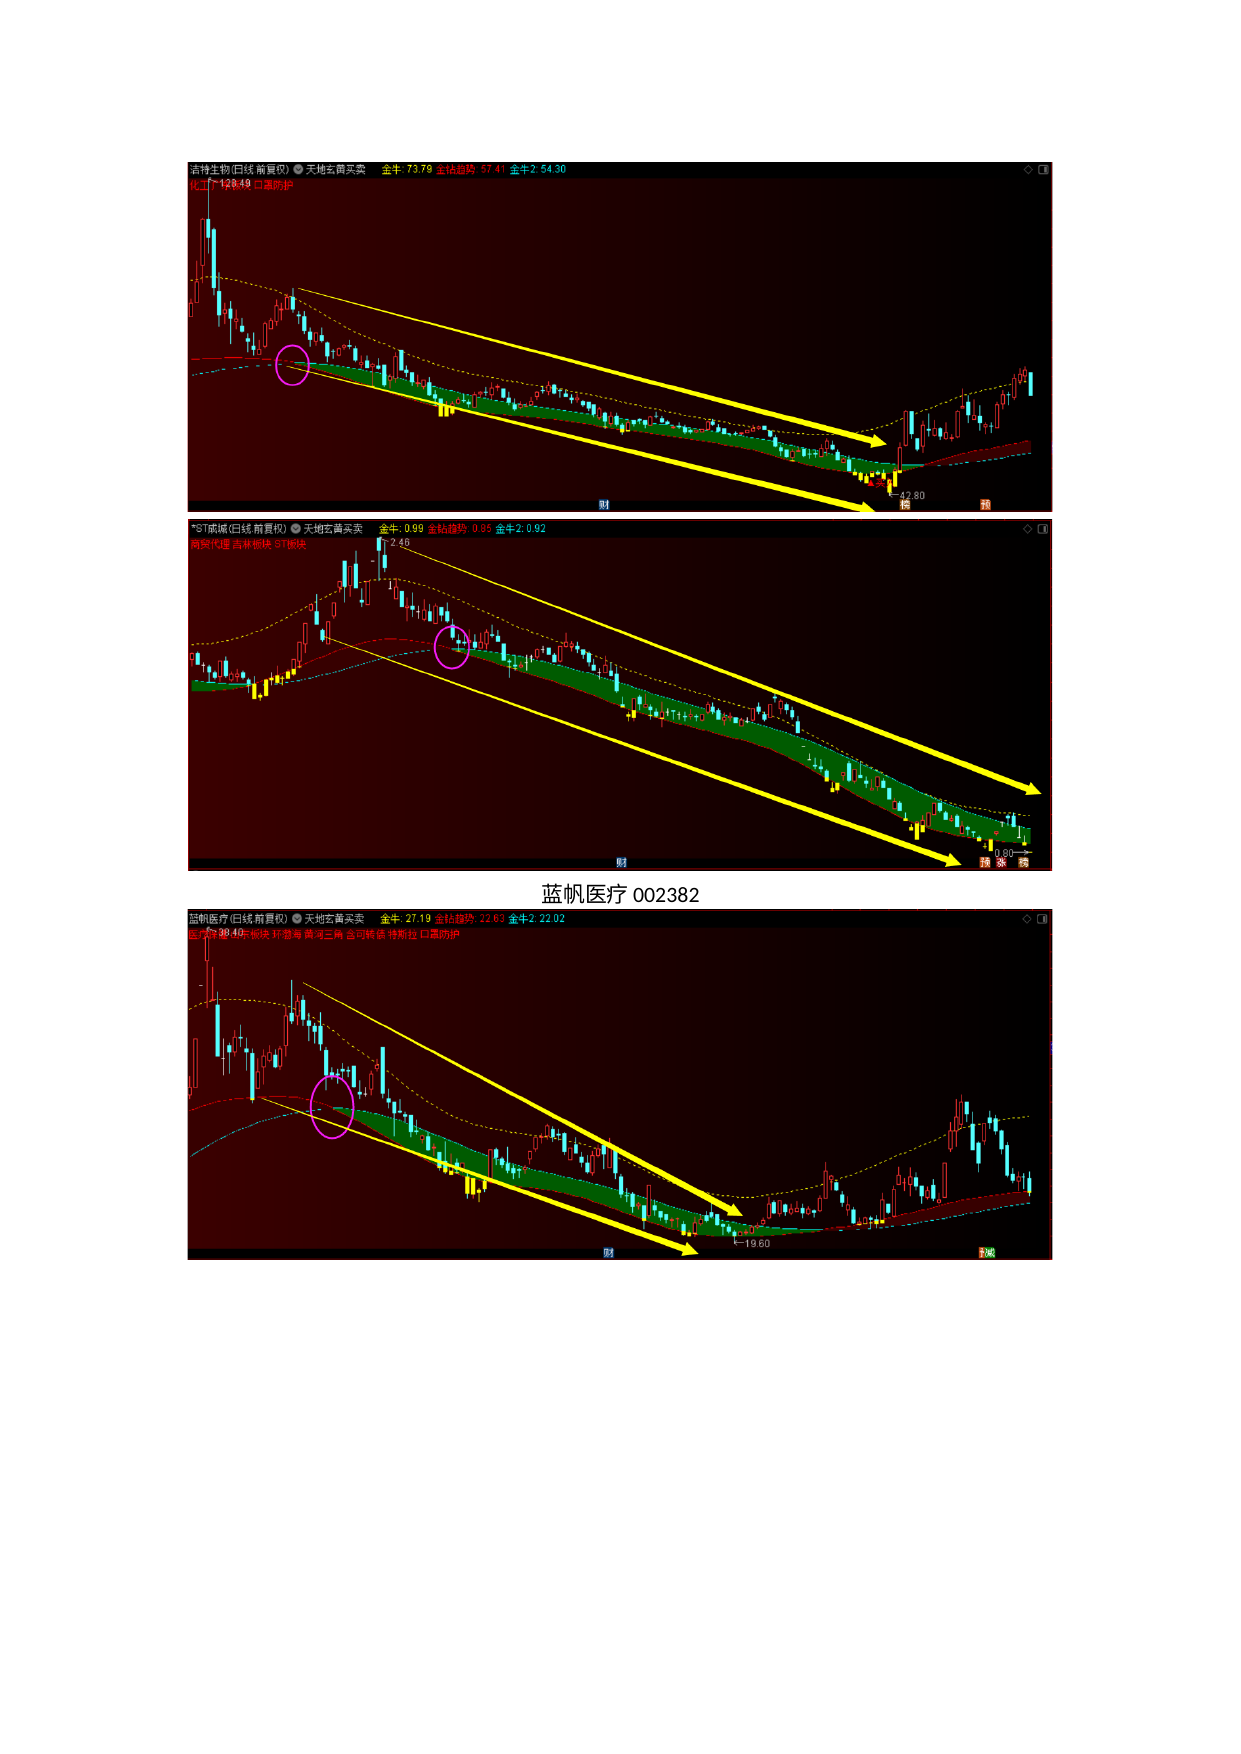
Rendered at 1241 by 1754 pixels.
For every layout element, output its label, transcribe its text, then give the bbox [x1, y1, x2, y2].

picture [188, 519, 1053, 871]
picture [187, 909, 1053, 1260]
picture [187, 162, 1053, 512]
text 蓝帆医疗002382 [187, 877, 1053, 909]
